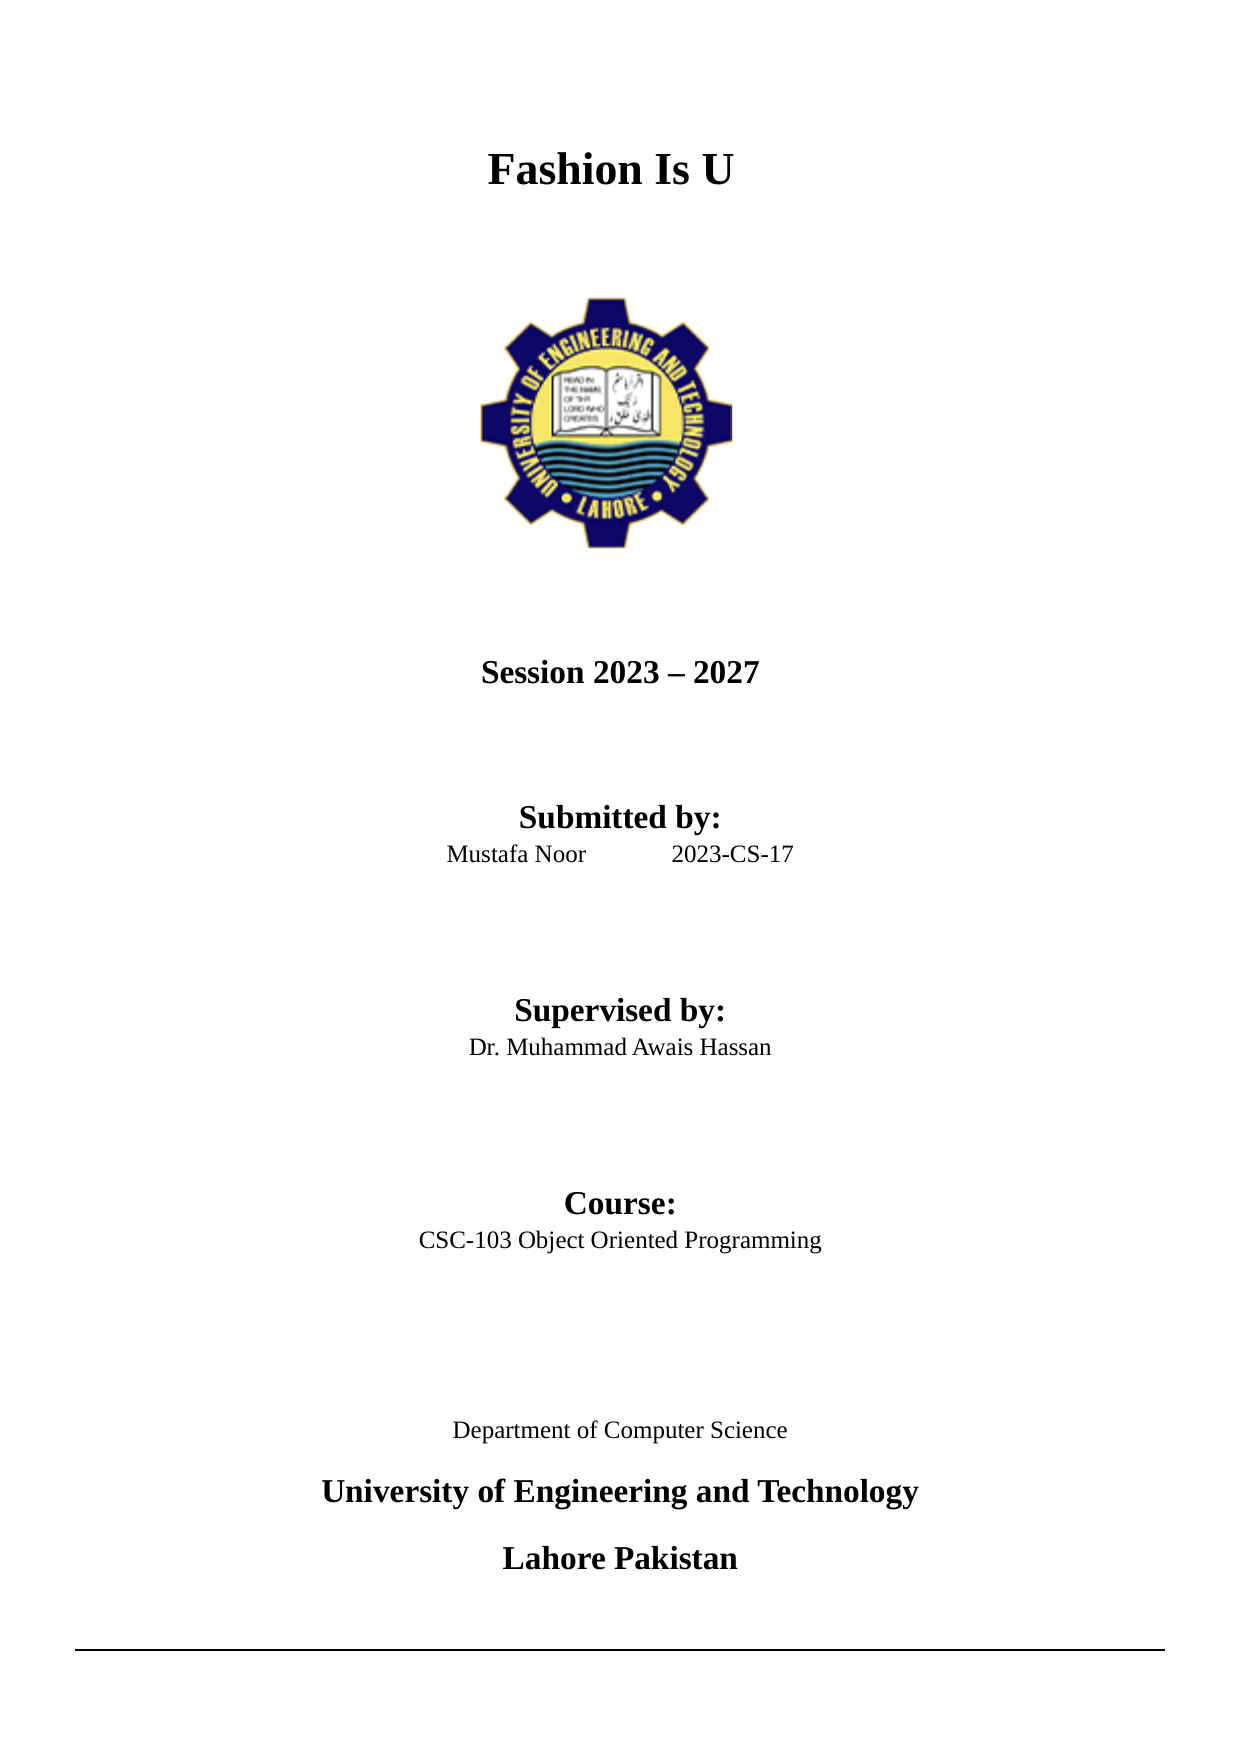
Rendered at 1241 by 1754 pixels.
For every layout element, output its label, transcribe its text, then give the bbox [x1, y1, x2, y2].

text Department of Computer Science [75, 1416, 1165, 1444]
subtitle Submitted by: [75, 798, 1165, 836]
text CSC-103 Object Oriented Programming [75, 1225, 1165, 1253]
picture [368, 227, 851, 612]
text Mustafa Noor 2023-CS-17 [75, 839, 1165, 868]
text Dr. Muhammad Awais Hassan [75, 1032, 1165, 1061]
subtitle Course: [75, 1183, 1165, 1222]
subtitle Session 2023 – 2027 [75, 653, 1165, 691]
subtitle Lahore Pakistan [75, 1538, 1165, 1576]
text Fashion Is U [75, 141, 1165, 194]
subtitle Supervised by: [75, 991, 1165, 1029]
subtitle University of Engineering and Technology [75, 1472, 1165, 1510]
